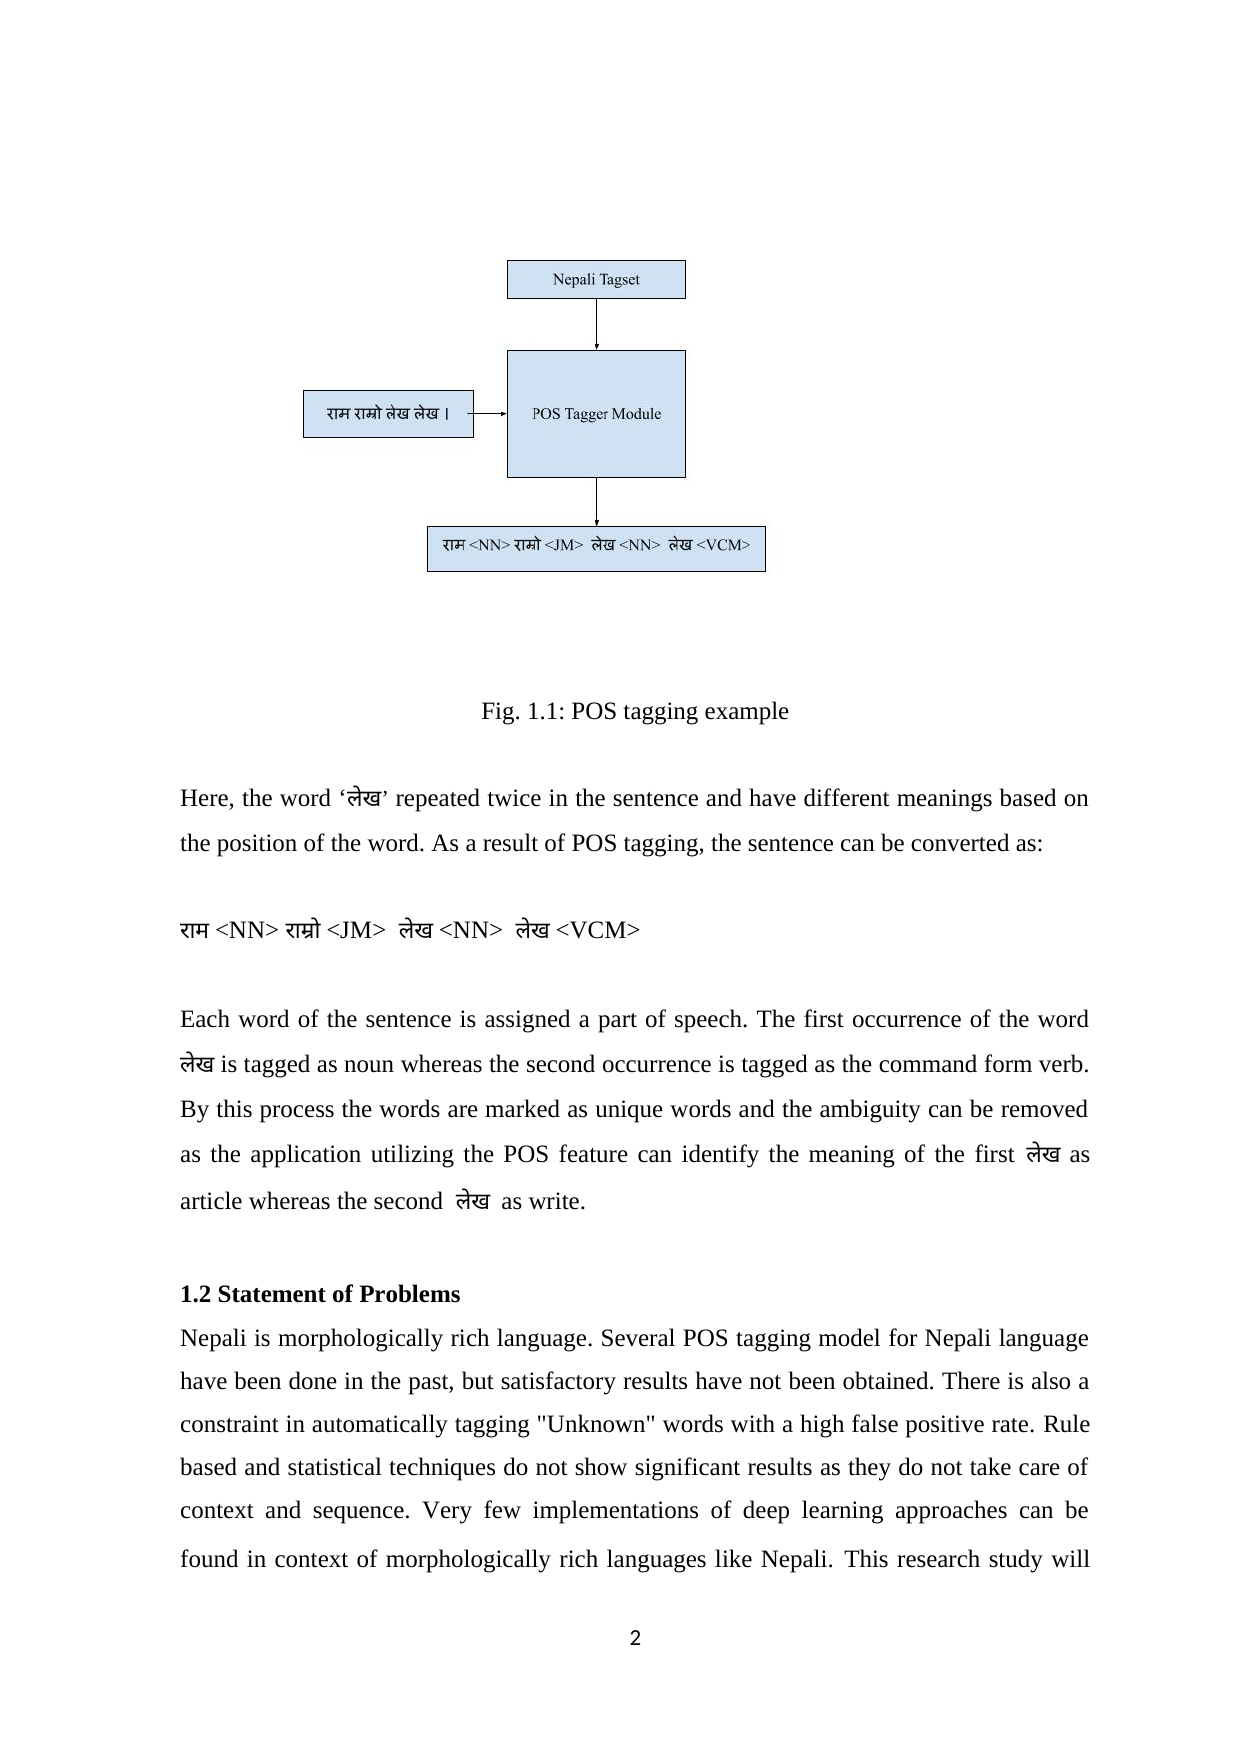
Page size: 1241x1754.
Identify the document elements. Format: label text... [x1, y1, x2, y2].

subtitle 1.2 Statement of Problems [180, 1279, 1090, 1308]
text Fig. 1.1: POS tagging example [180, 696, 1090, 725]
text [180, 1323, 1090, 1574]
picture [180, 150, 890, 682]
text Each word of the sentence is assigned a part of speech. The first occurrence of the word लेख is tagged as noun whereas the second occurrence is tagged as the command form verb. By this process the words are marked as unique words and the ambiguity can be removed as the application utilizing the POS feature can identify the meaning of the first लेख as article whereas the second लेख as write. [180, 1004, 1090, 1217]
text Here, the word ‘लेख’ repeated twice in the sentence and have different meanings based on the position of the word. As a result of POS tagging, the sentence can be converted as: [180, 782, 1090, 857]
text राम <NN> राम्रो <JM> लेख <NN> लेख <VCM> [180, 914, 1090, 945]
